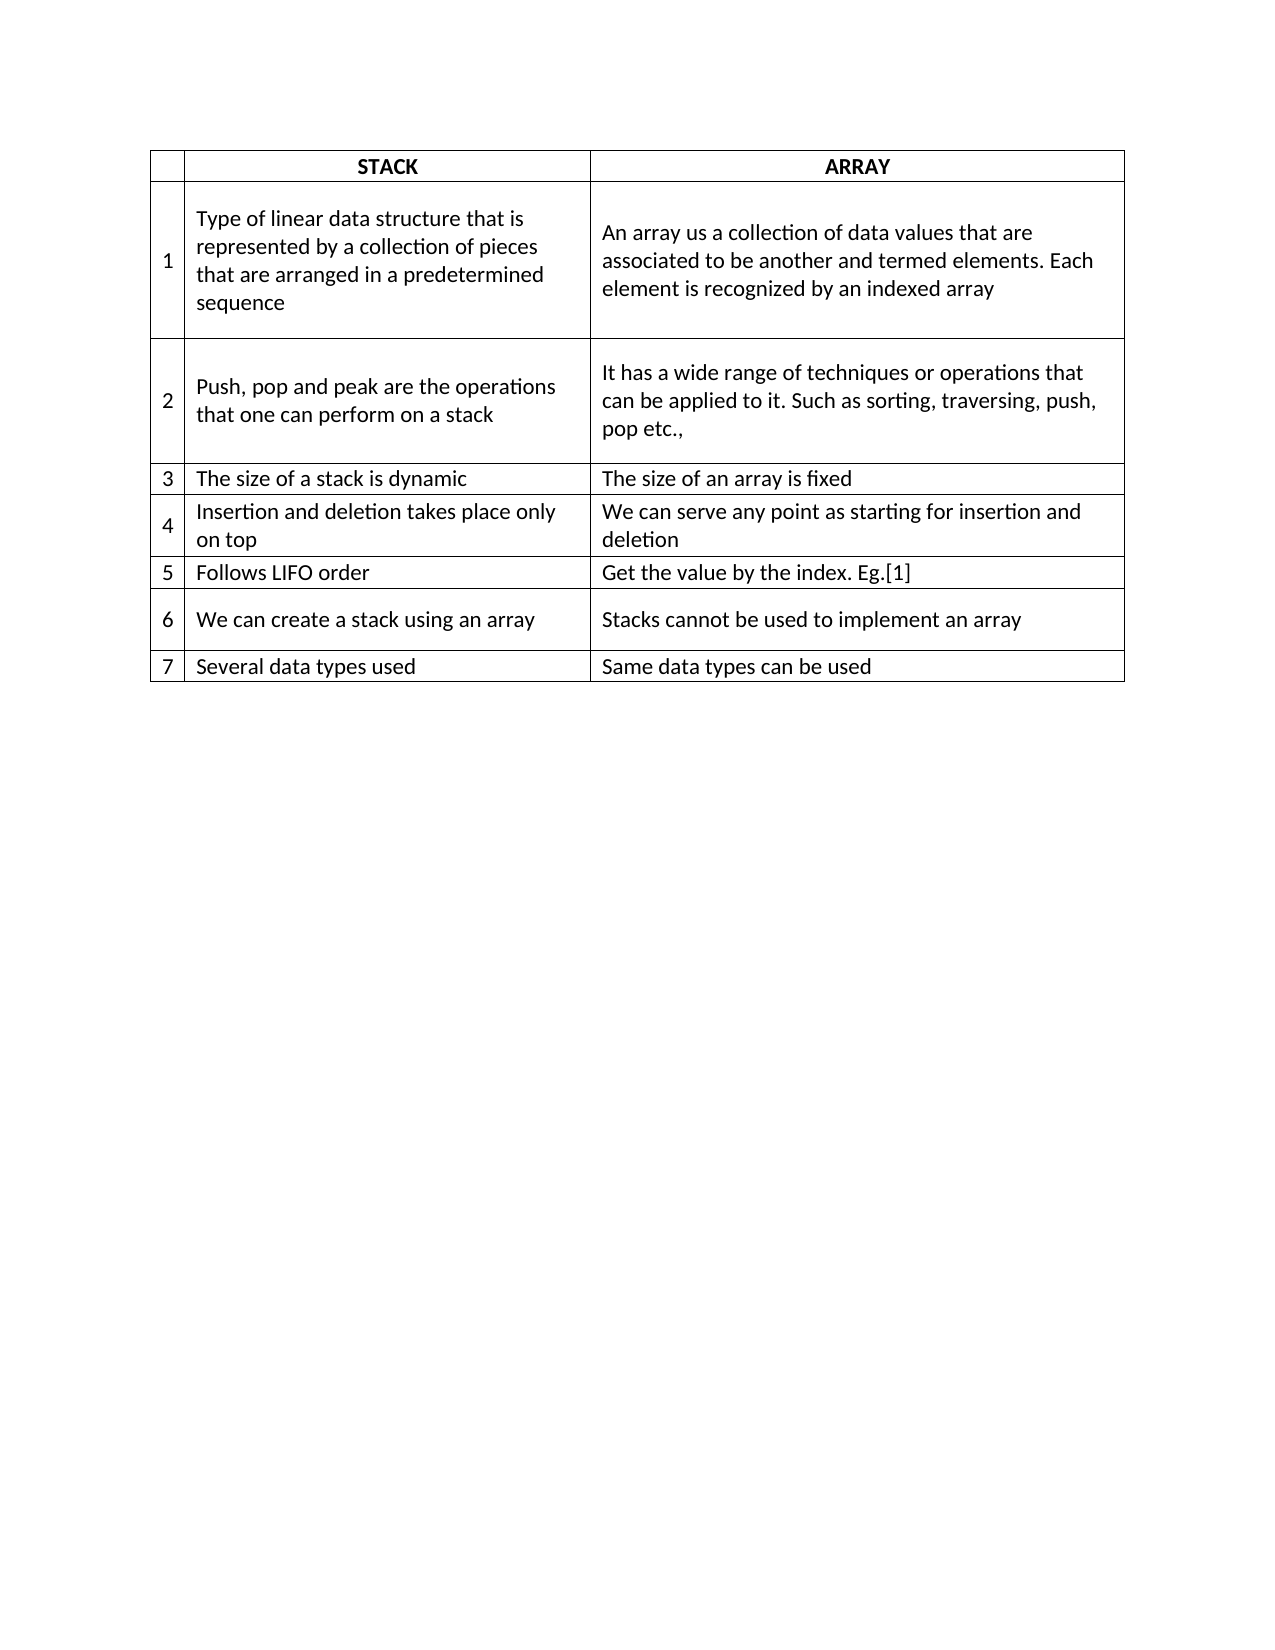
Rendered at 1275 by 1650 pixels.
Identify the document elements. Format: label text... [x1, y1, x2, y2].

table_cell [151, 151, 184, 181]
table_cell Stacks cannot be used to implement an array [591, 589, 1124, 650]
table_cell Follows LIFO order [185, 557, 590, 587]
table_cell We can serve any point as starting for insertion and deletion [591, 495, 1124, 556]
table_cell 1 [151, 182, 184, 337]
table_cell 6 [151, 589, 184, 650]
table_cell Same data types can be used [591, 651, 1124, 681]
table_cell 7 [151, 651, 184, 681]
table_cell ARRAY [591, 151, 1124, 181]
table_cell The size of a stack is dynamic [185, 464, 590, 494]
table_cell STACK [185, 151, 590, 181]
table_cell We can create a stack using an array [185, 589, 590, 650]
table_cell Several data types used [185, 651, 590, 681]
table_cell 2 [151, 339, 184, 462]
table_cell Insertion and deletion takes place only on top [185, 495, 590, 556]
table_cell Get the value by the index. Eg.[1] [591, 557, 1124, 587]
table_cell It has a wide range of techniques or operations that can be applied to it. Such as sorting, traversing, push, pop etc., [591, 339, 1124, 462]
table_cell Push, pop and peak are the operations that one can perform on a stack [185, 339, 590, 462]
table_cell An array us a collection of data values that are associated to be another and termed elements. Each element is recognized by an indexed array [591, 182, 1124, 337]
table_cell Type of linear data structure that is represented by a collection of pieces that are arranged in a predetermined sequence [185, 182, 590, 337]
table_cell 5 [151, 557, 184, 587]
table_cell 3 [151, 464, 184, 494]
table_cell 4 [151, 495, 184, 556]
table_cell The size of an array is fixed [591, 464, 1124, 494]
